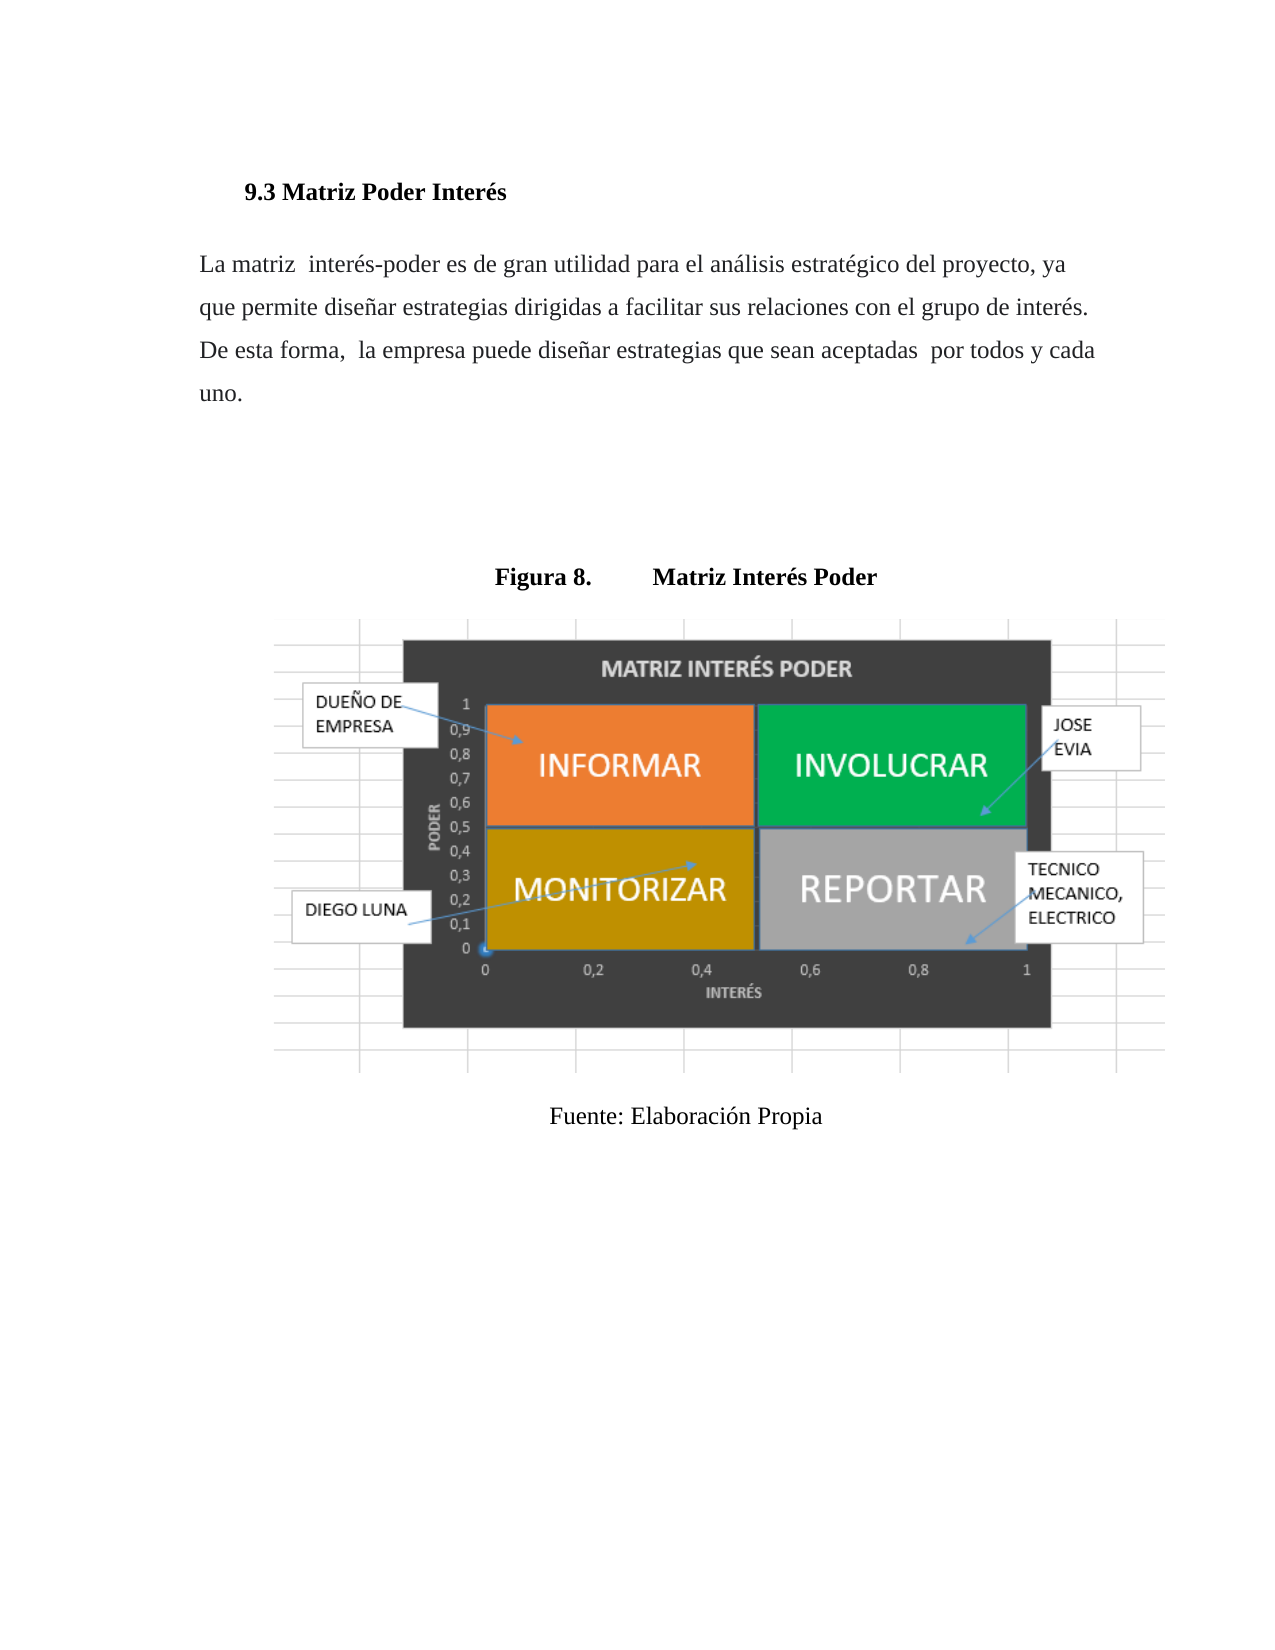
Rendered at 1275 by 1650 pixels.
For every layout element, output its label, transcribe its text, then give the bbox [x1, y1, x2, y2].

picture [273, 619, 1165, 1073]
text La matriz interés-poder es de gran utilidad para el análisis estratégico del proyecto, ya que permite diseñar estrategias dirigidas a facilitar sus relaciones con el grupo de interés. De esta forma, la empresa puede diseñar estrategias que sean aceptadas por todos y cada uno. [199, 249, 1098, 407]
text Matriz Interés Poder [274, 562, 1098, 590]
text Fuente: Elaboración Propia [244, 1101, 1098, 1130]
subtitle Matriz Poder Interés [244, 177, 1098, 206]
